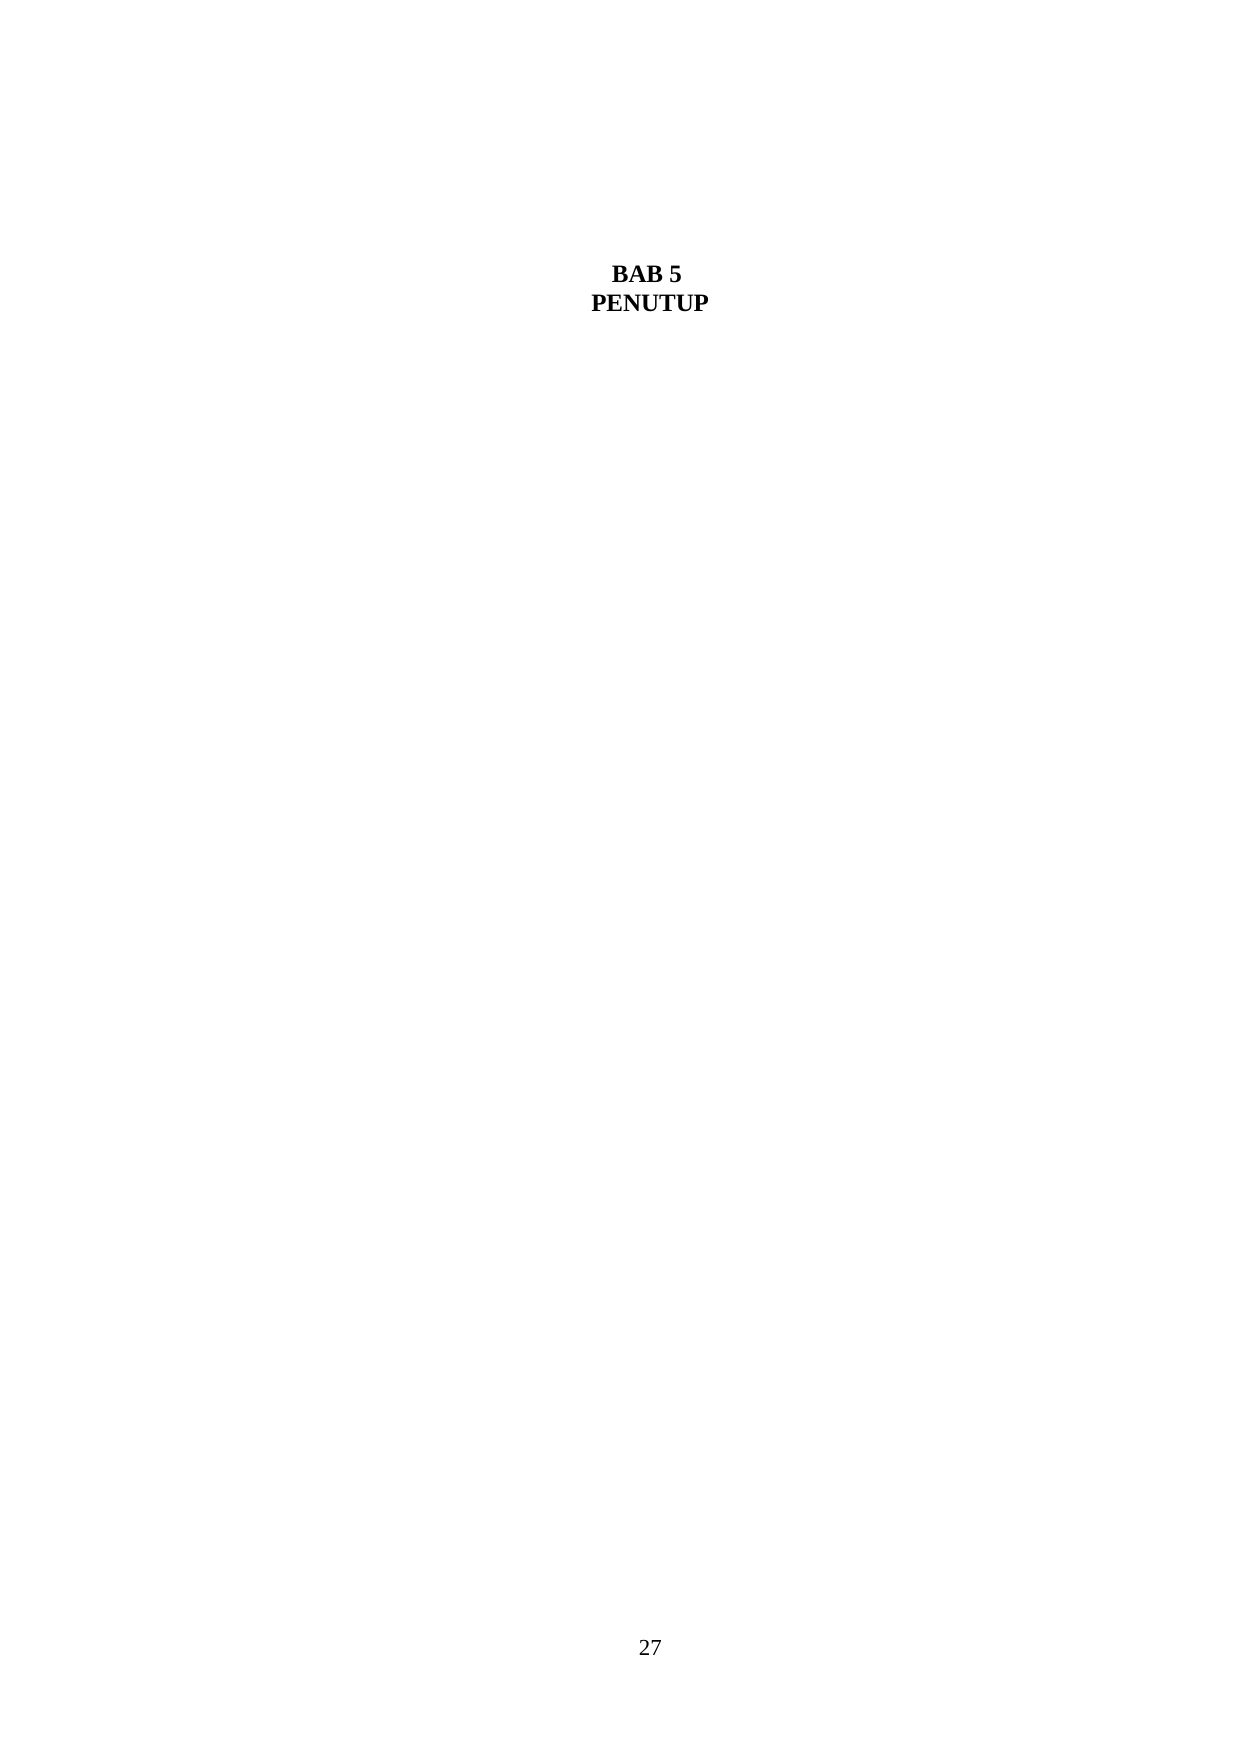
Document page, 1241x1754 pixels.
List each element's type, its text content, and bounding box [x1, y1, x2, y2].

subtitle BAB 5 PENUTUP [584, 259, 709, 317]
text 27 [169, 1634, 1131, 1661]
